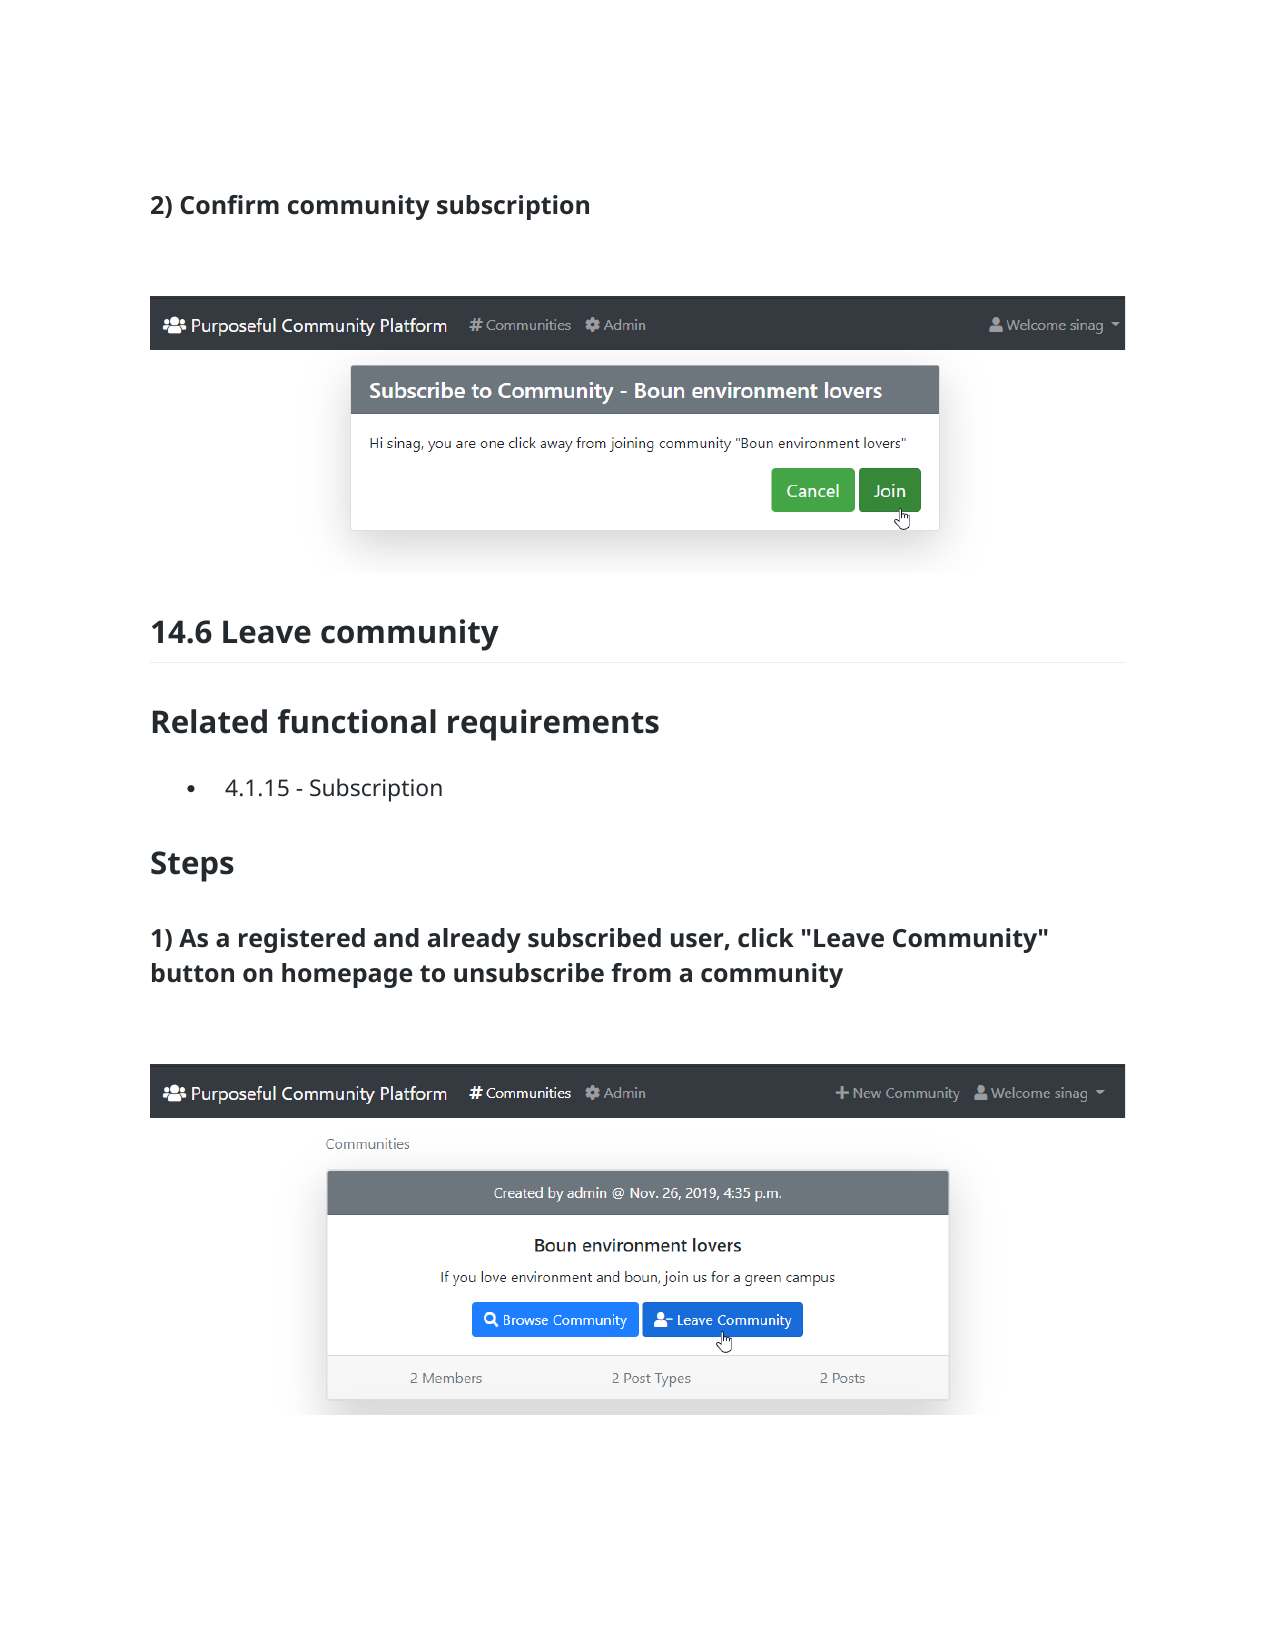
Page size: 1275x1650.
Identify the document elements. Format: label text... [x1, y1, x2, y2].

picture [150, 1064, 1125, 1415]
subtitle Steps [150, 841, 1125, 884]
subtitle 14.6 Leave community [150, 611, 1125, 662]
list 4.1.15 - Subscription [187, 772, 1125, 803]
picture [150, 296, 1125, 573]
subtitle 2) Confirm community subscription [150, 187, 1125, 222]
subtitle 1) As a registered and already subscribed user, click "Leave Community" button on homepage to unsubscribe from a community [150, 921, 1125, 989]
subtitle Related functional requirements [150, 701, 1125, 743]
